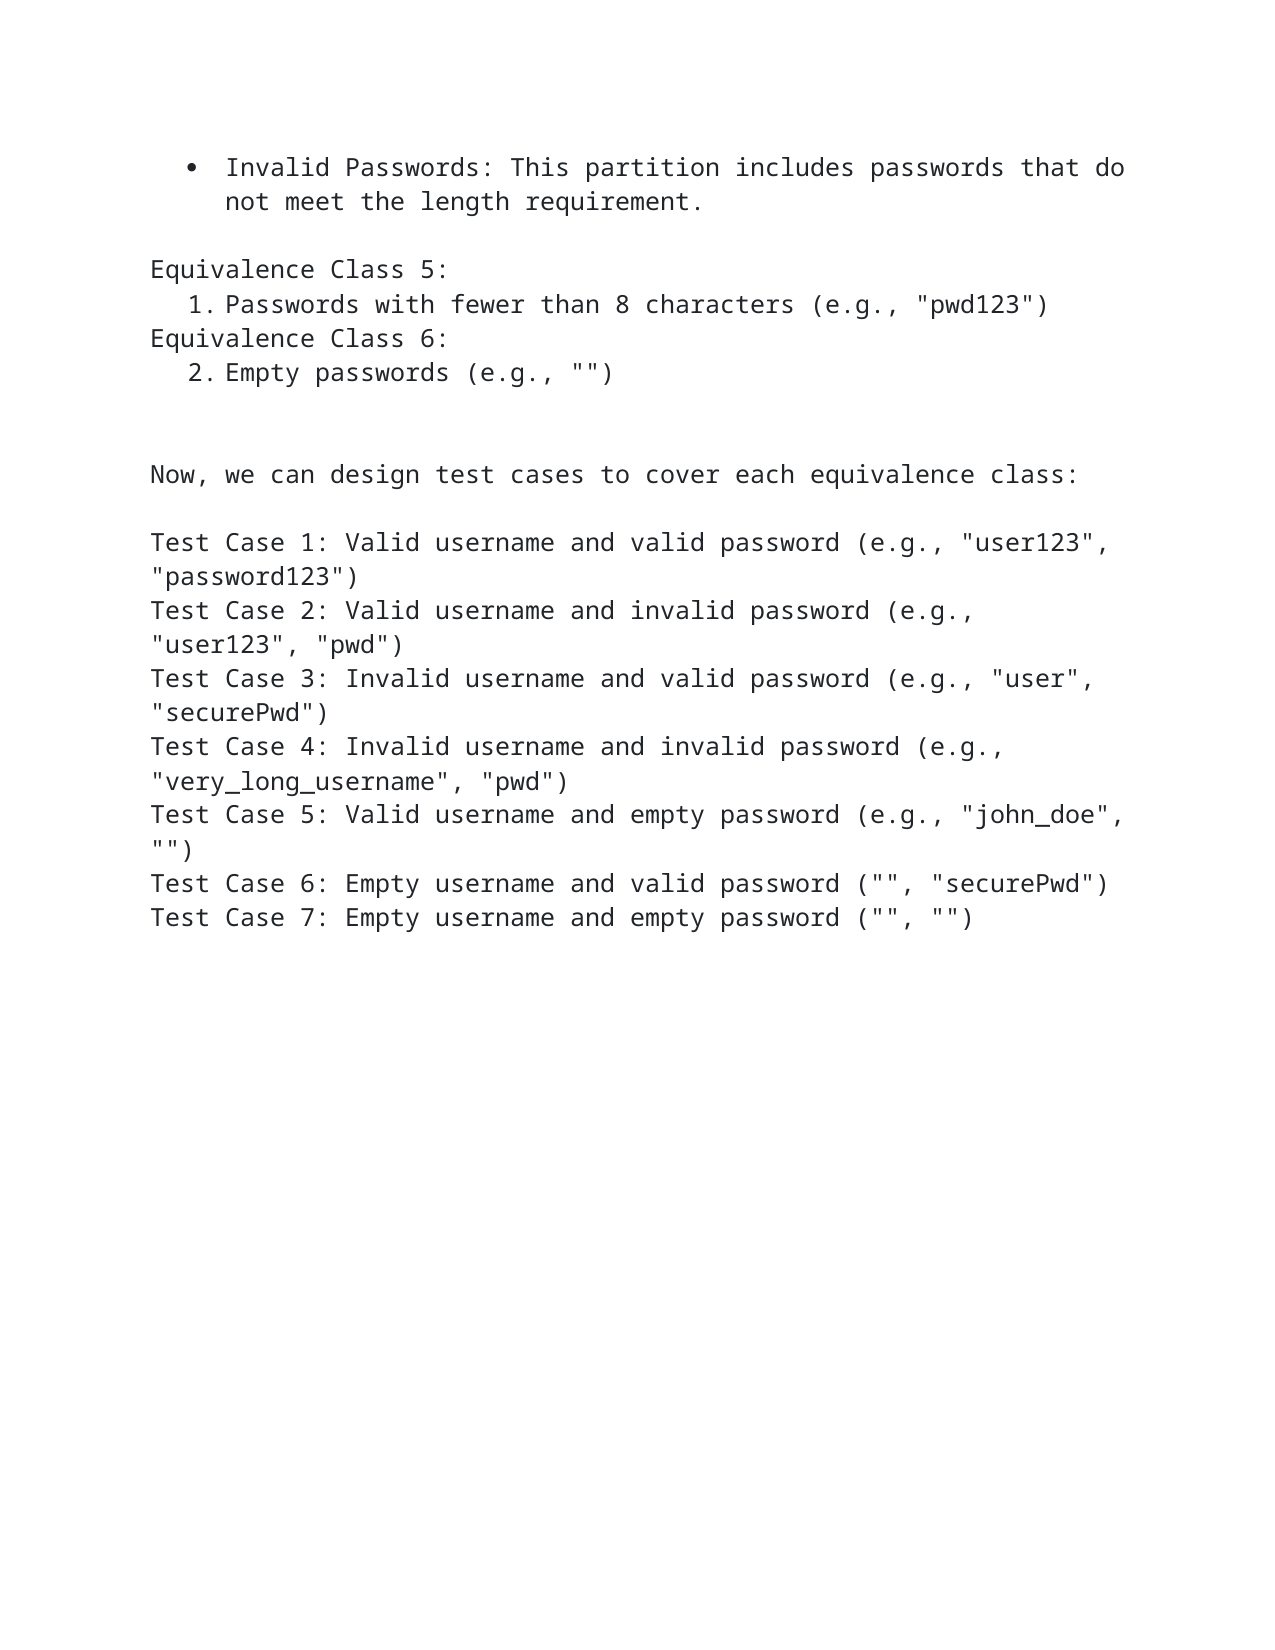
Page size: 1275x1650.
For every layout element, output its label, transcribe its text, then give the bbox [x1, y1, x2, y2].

list Passwords with fewer than 8 characters (e.g., "pwd123") [187, 286, 1125, 320]
text Test Case 3: Invalid username and valid password (e.g., "user", "securePwd") [150, 661, 1125, 729]
text Test Case 4: Invalid username and invalid password (e.g., "very_long_username", "pwd") [150, 729, 1125, 797]
text Test Case 5: Valid username and empty password (e.g., "john_doe", "") [150, 797, 1125, 865]
text Test Case 1: Valid username and valid password (e.g., "user123", "password123") [150, 525, 1125, 593]
text Test Case 2: Valid username and invalid password (e.g., "user123", "pwd") [150, 593, 1125, 661]
text Now, we can design test cases to cover each equivalence class: [150, 457, 1125, 491]
text Test Case 6: Empty username and valid password ("", "securePwd") [150, 865, 1125, 899]
list Invalid Passwords: This partition includes passwords that do not meet the length requirement. [187, 150, 1125, 218]
list Empty passwords (e.g., "") [187, 354, 1125, 388]
text Equivalence Class 5: [150, 252, 1125, 286]
text Test Case 7: Empty username and empty password ("", "") [150, 899, 1125, 933]
text Equivalence Class 6: [150, 320, 1125, 354]
